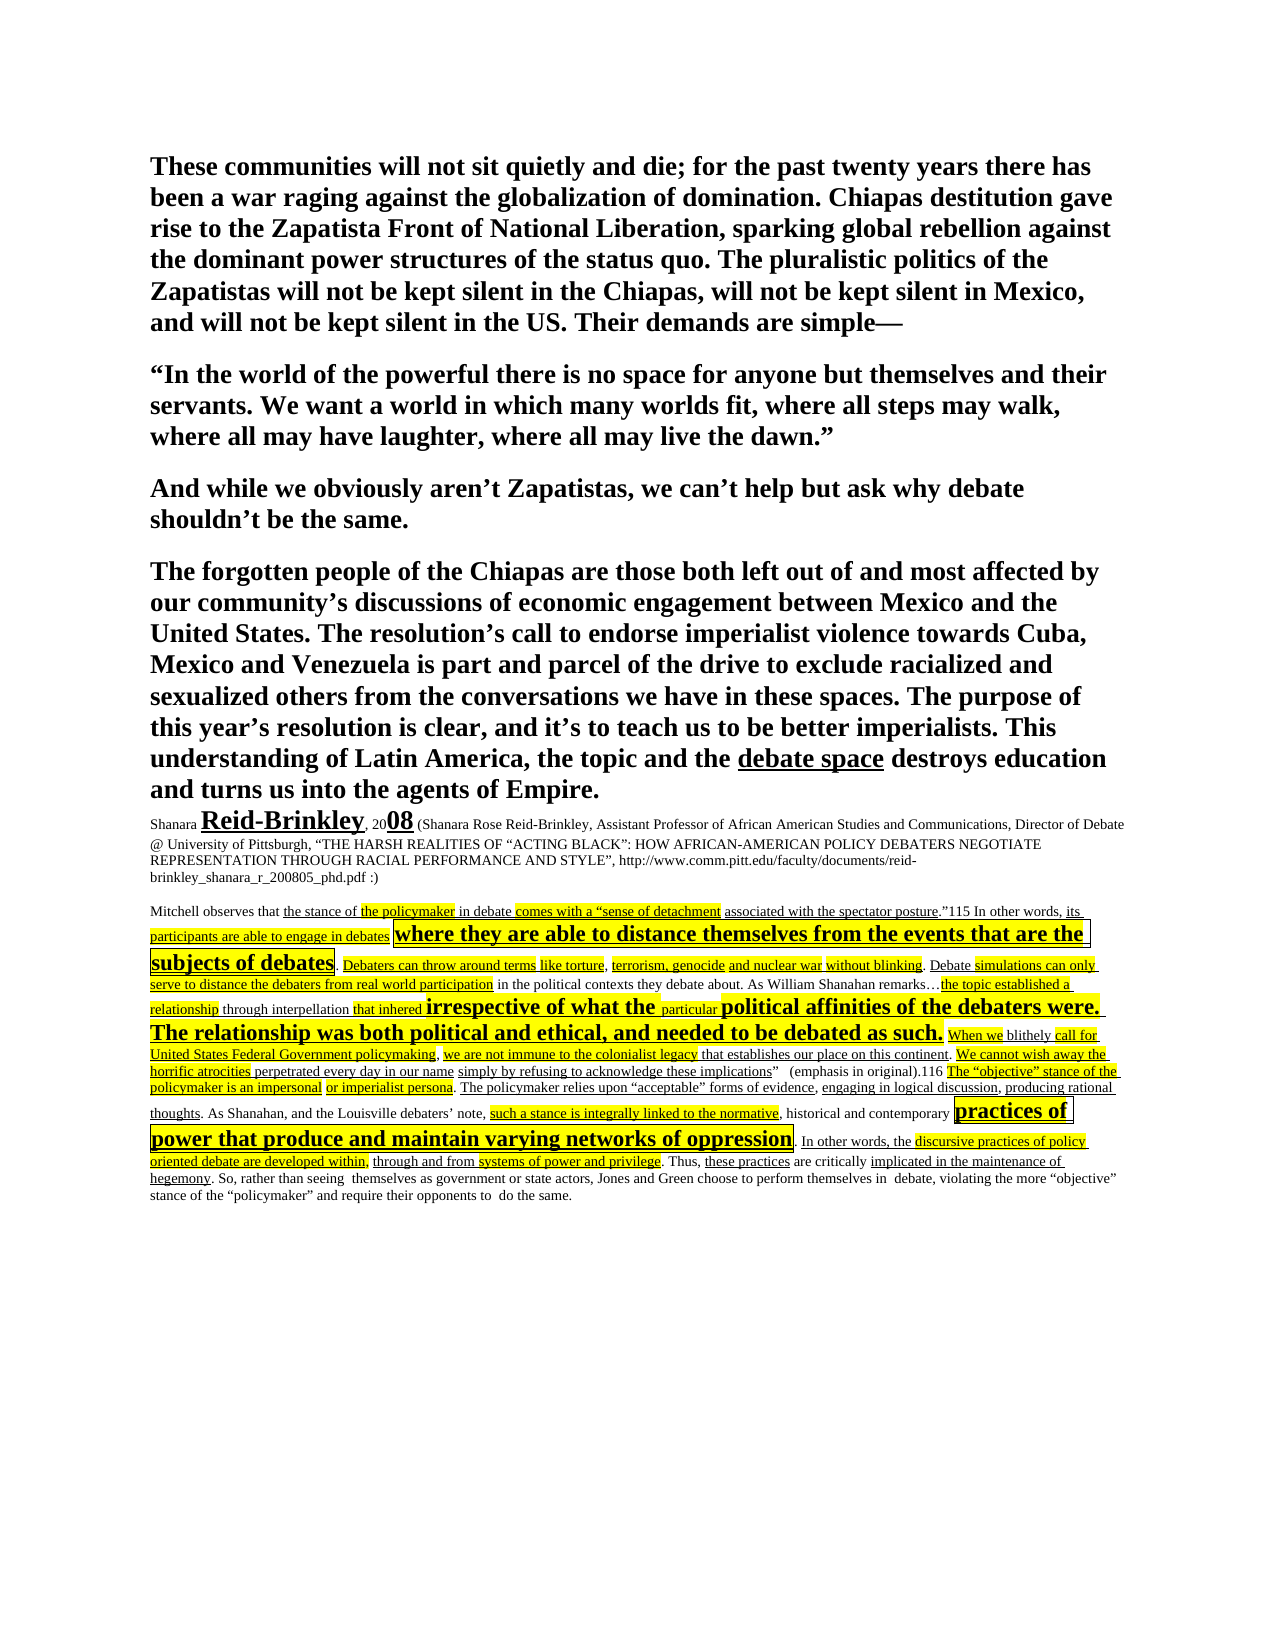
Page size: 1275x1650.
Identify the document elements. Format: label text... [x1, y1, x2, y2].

subtitle The forgotten people of the Chiapas are those both left out of and most affected by our community’s discussions of economic engagement between Mexico and the United States. The resolution’s call to endorse imperialist violence towards Cuba, Mexico and Venezuela is part and parcel of the drive to exclude racialized and sexualized others from the conversations we have in these spaces. The purpose of this year’s resolution is clear, and it’s to teach us to be better imperialists. This understanding of Latin America, the topic and the debate space destroys education and turns us into the agents of Empire. [150, 555, 1125, 804]
subtitle “In the world of the powerful there is no space for anyone but themselves and their servants. We want a world in which many worlds fit, where all steps may walk, where all may have laughter, where all may live the dawn.” [150, 358, 1125, 451]
subtitle These communities will not sit quietly and die; for the past twenty years there has been a war raging against the globalization of domination. Chiapas destitution gave rise to the Zapatista Front of National Liberation, sparking global rebellion against the dominant power structures of the status quo. The pluralistic politics of the Zapatistas will not be kept silent in the Chiapas, will not be kept silent in Mexico, and will not be kept silent in the US. Their demands are simple— [150, 150, 1125, 337]
text Mitchell observes that the stance of the policymaker in debate comes with a “sense of detachment associated with the spectator posture.”115 In other words, its participants are able to engage in debates where they are able to distance themselves from the events that are the subjects of debates. Debaters can throw around terms like torture, terrorism, genocide and nuclear war without blinking. Debate simulations can only serve to distance the debaters from real world participation in the political contexts they debate about. As William Shanahan remarks…the topic established a relationship through interpellation that inhered irrespective of what the particular political affinities of the debaters were. The relationship was both political and ethical, and needed to be debated as such. When we blithely call for United States Federal Government policymaking, we are not immune to the colonialist legacy that establishes our place on this continent. We cannot wish away the horrific atrocities perpetrated every day in our name simply by refusing to acknowledge these implications” (emphasis in original).116 The “objective” stance of the policymaker is an impersonal or imperialist persona. The policymaker relies upon “acceptable” forms of evidence, engaging in logical discussion, producing rational thoughts. As Shanahan, and the Louisville debaters’ note, such a stance is integrally linked to the normative, historical and contemporary practices of power that produce and maintain varying networks of oppression. In other words, the discursive practices of policy oriented debate are developed within, through and from systems of power and privilege. Thus, these practices are critically implicated in the maintenance of hegemony. So, rather than seeing themselves as government or state actors, Jones and Green choose to perform themselves in debate, violating the more “objective” stance of the “policymaker” and require their opponents to do the same. [150, 902, 1125, 1203]
text Shanara Reid-Brinkley, 2008 (Shanara Rose Reid-Brinkley, Assistant Professor of African American Studies and Communications, Director of Debate @ University of Pittsburgh, “THE HARSH REALITIES OF “ACTING BLACK”: HOW AFRICAN-AMERICAN POLICY DEBATERS NEGOTIATE REPRESENTATION THROUGH RACIAL PERFORMANCE AND STYLE”, http://www.comm.pitt.edu/faculty/documents/reid-brinkley_shanara_r_200805_phd.pdf :) [150, 804, 1125, 886]
subtitle And while we obviously aren’t Zapatistas, we can’t help but ask why debate shouldn’t be the same. [150, 472, 1125, 534]
